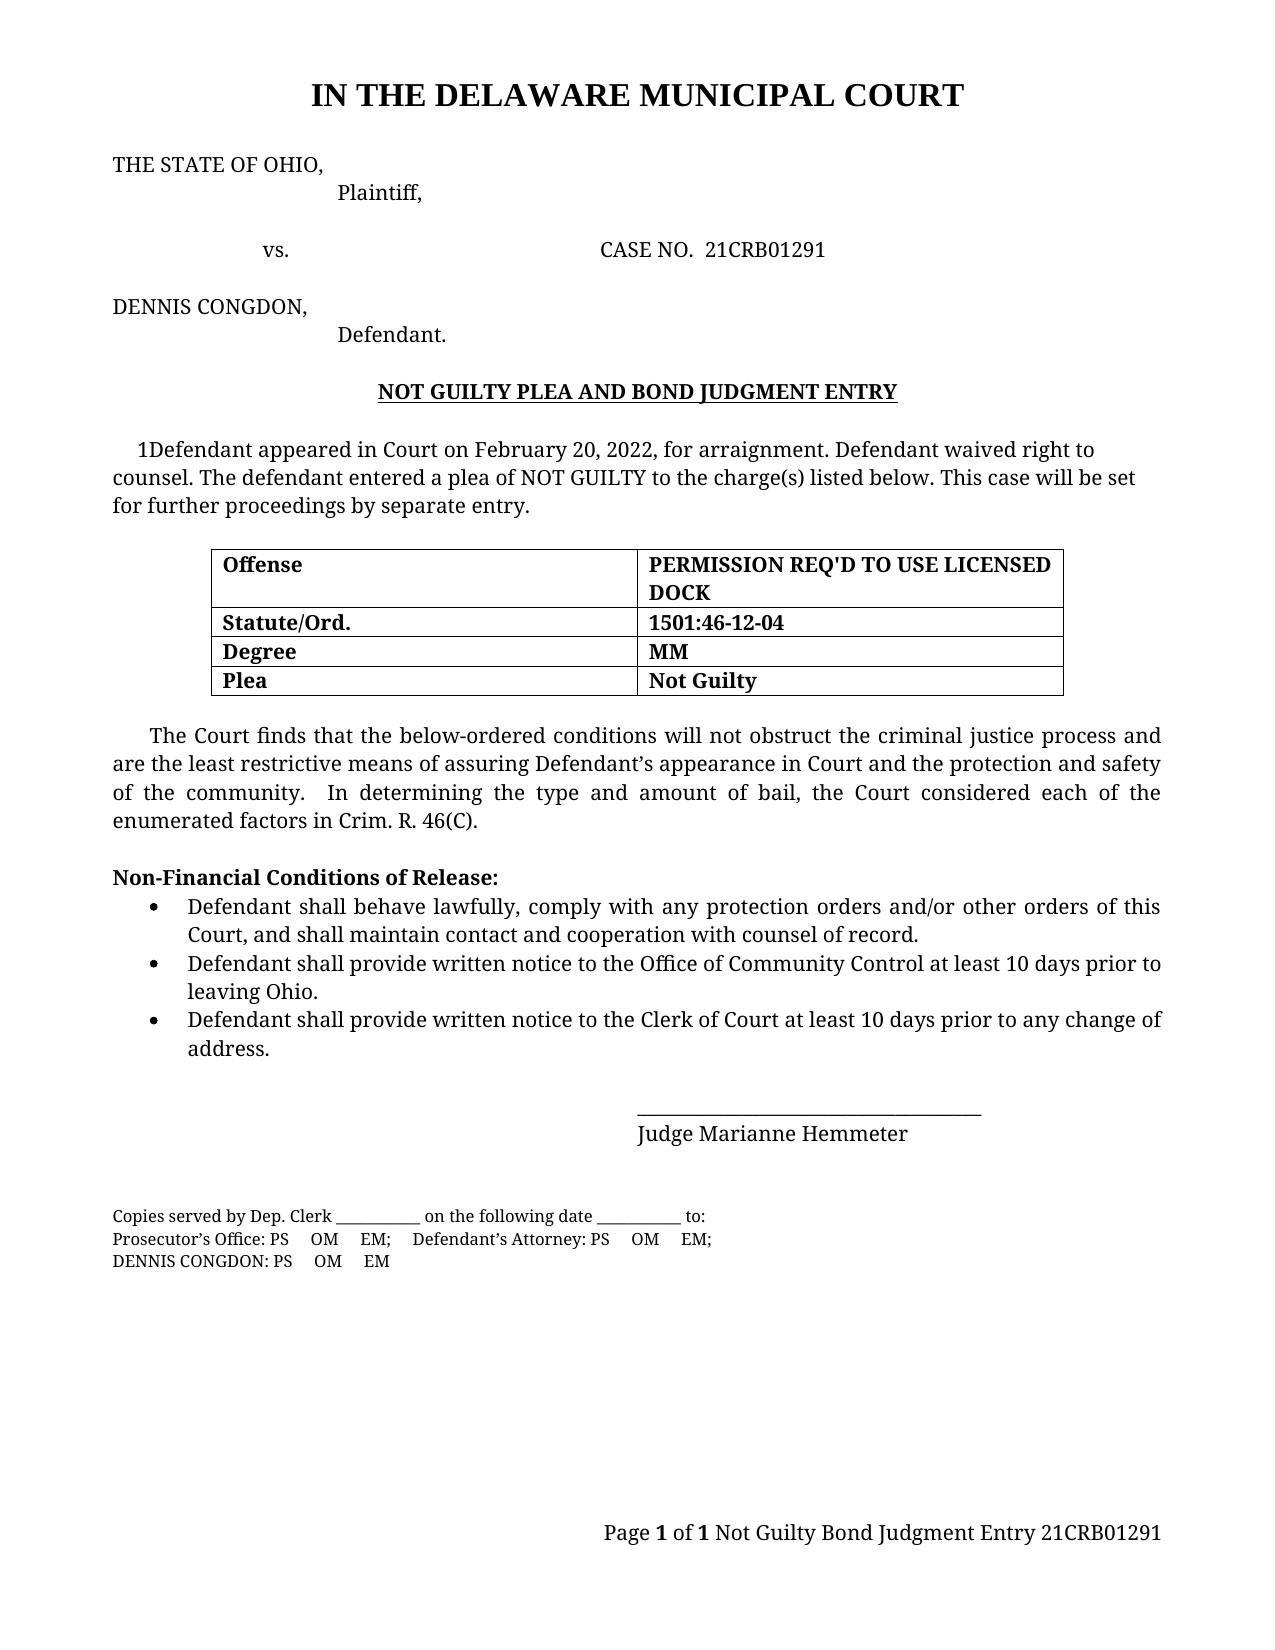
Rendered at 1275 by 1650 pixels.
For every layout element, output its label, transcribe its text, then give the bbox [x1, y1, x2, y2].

table_header PERMISSION REQ'D TO USE LICENSED DOCK [638, 550, 1063, 607]
text Prosecutor’s Office: PS OM EM; Defendant’s Attorney: PS OM EM; [112, 1227, 1162, 1250]
text DENNIS CONGDON, [112, 292, 1162, 321]
table_cell MM [638, 637, 1063, 666]
text Non-Financial Conditions of Release: [112, 863, 1162, 892]
text ____________________________________ [112, 1091, 1162, 1119]
table_cell Degree [212, 637, 637, 666]
text Copies served by Dep. Clerk ___________ on the following date ___________ to: [112, 1204, 1162, 1227]
text Defendant appeared in Court on February 20, 2022, for arraignment. Defendant waived right to counsel. The defendant entered a plea of NOT GUILTY to the charge(s) listed below. This case will be set for further proceedings by separate entry. [112, 435, 1162, 520]
text Defendant. [337, 321, 1162, 349]
text vs. CASE NO. 21CRB01291 [262, 235, 1162, 292]
list Defendant shall provide written notice to the Office of Community Control at least 10 days prior to leaving Ohio. [150, 949, 1162, 1006]
list Defendant shall behave lawfully, comply with any protection orders and/or other orders of this Court, and shall maintain contact and cooperation with counsel of record. [150, 892, 1162, 949]
text DENNIS CONGDON: PS OM EM [112, 1250, 1162, 1273]
text The Court finds that the below-ordered conditions will not obstruct the criminal justice process and are the least restrictive means of assuring Defendant’s appearance in Court and the protection and safety of the community. In determining the type and amount of bail, the Court considered each of the enumerated factors in Crim. R. 46(C). [112, 721, 1162, 835]
table_cell Not Guilty [638, 667, 1063, 695]
table_header Offense [212, 550, 637, 607]
text THE STATE OF OHIO, [112, 150, 1162, 178]
text NOT GUILTY PLEA AND BOND JUDGMENT ENTRY [112, 377, 1162, 406]
table_cell Statute/Ord. [212, 608, 637, 636]
text Plaintiff, [337, 178, 1162, 207]
table_cell Plea [212, 667, 637, 695]
text Judge Marianne Hemmeter [112, 1119, 1162, 1148]
table_cell 1501:46-12-04 [638, 608, 1063, 636]
list Defendant shall provide written notice to the Clerk of Court at least 10 days prior to any change of address. [150, 1006, 1162, 1062]
